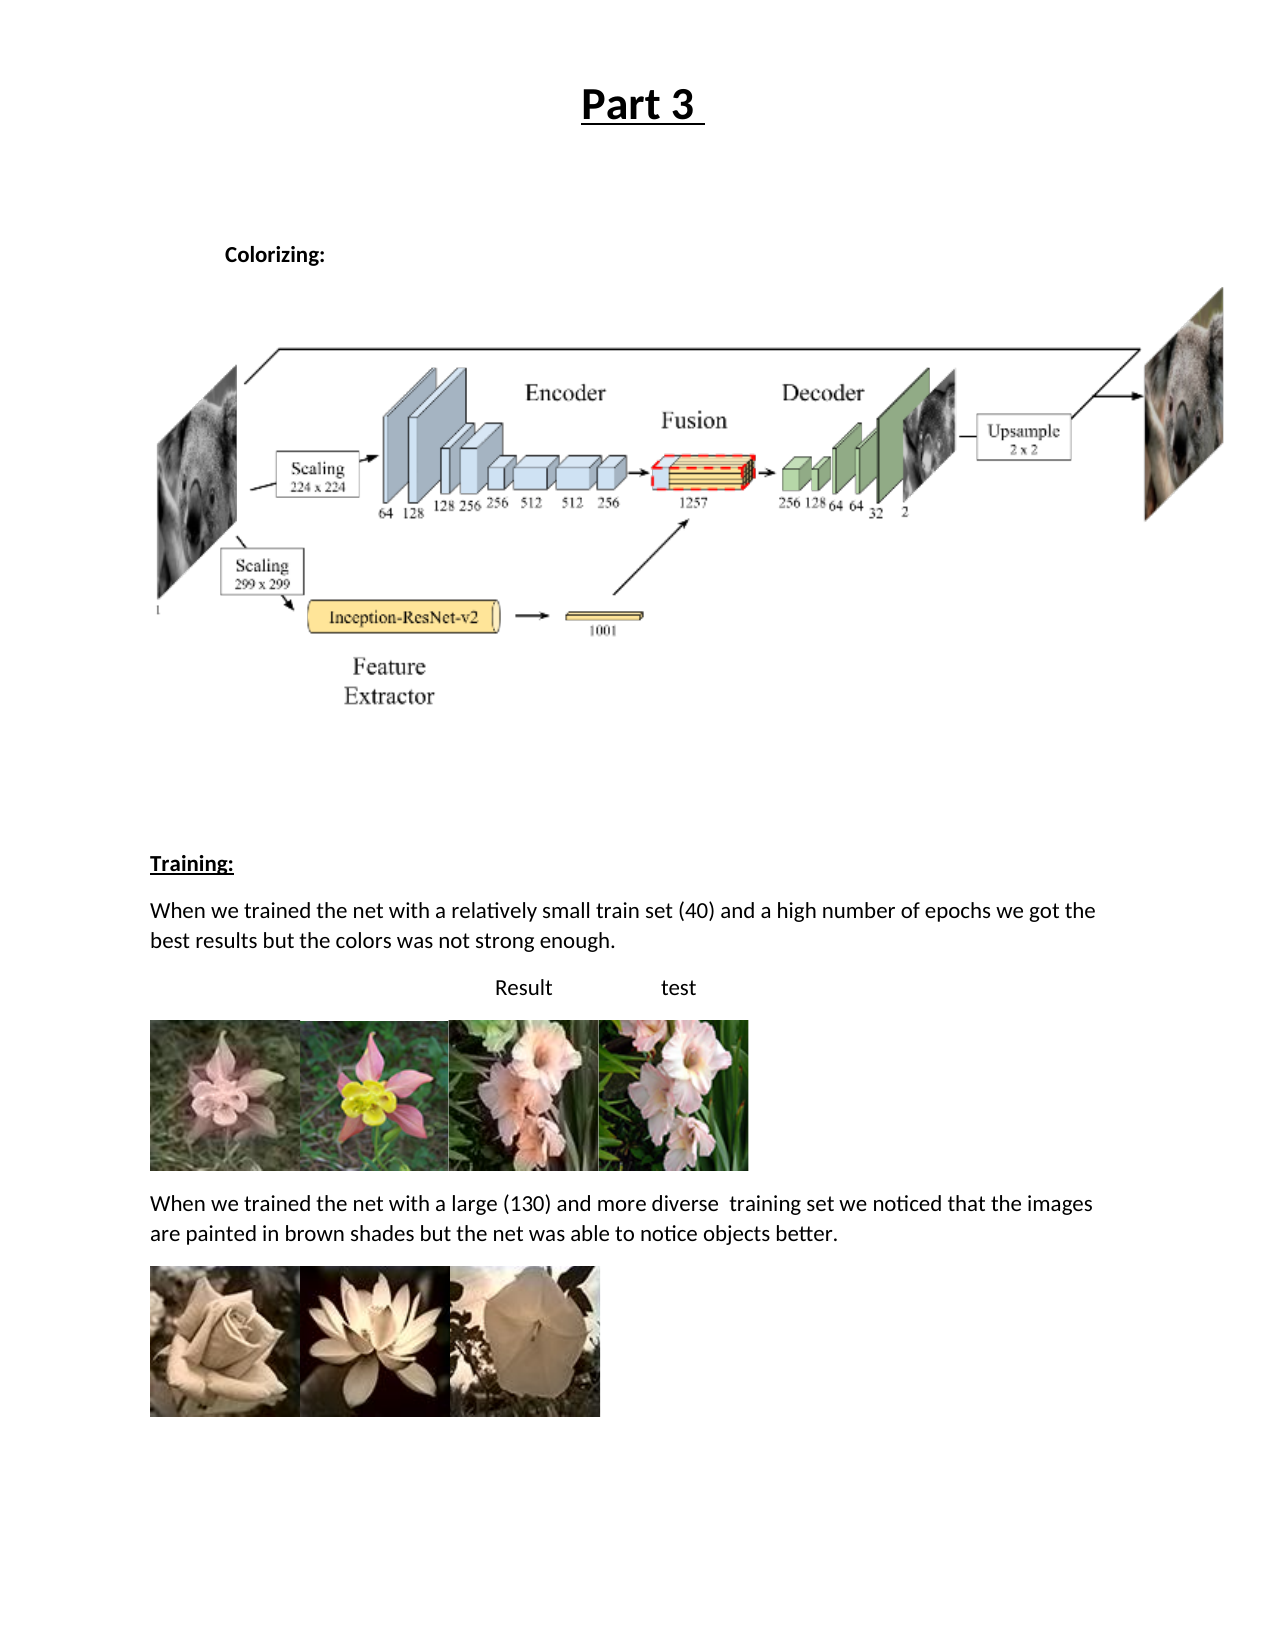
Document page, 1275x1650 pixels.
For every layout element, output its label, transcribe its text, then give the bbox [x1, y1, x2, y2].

text When we trained the net with a large (130) and more diverse training set we noticed that the images are painted in brown shades but the net was able to notice objects better. [150, 1189, 1125, 1247]
text Result test [150, 973, 1125, 1001]
picture [150, 1020, 749, 1171]
text When we trained the net with a relatively small train set (40) and a high number of epochs we got the best results but the colors was not strong enough. [150, 896, 1125, 954]
list Colorizing: [225, 241, 1125, 269]
picture [150, 1266, 600, 1417]
text Training: [150, 849, 1125, 877]
picture [150, 287, 1238, 737]
